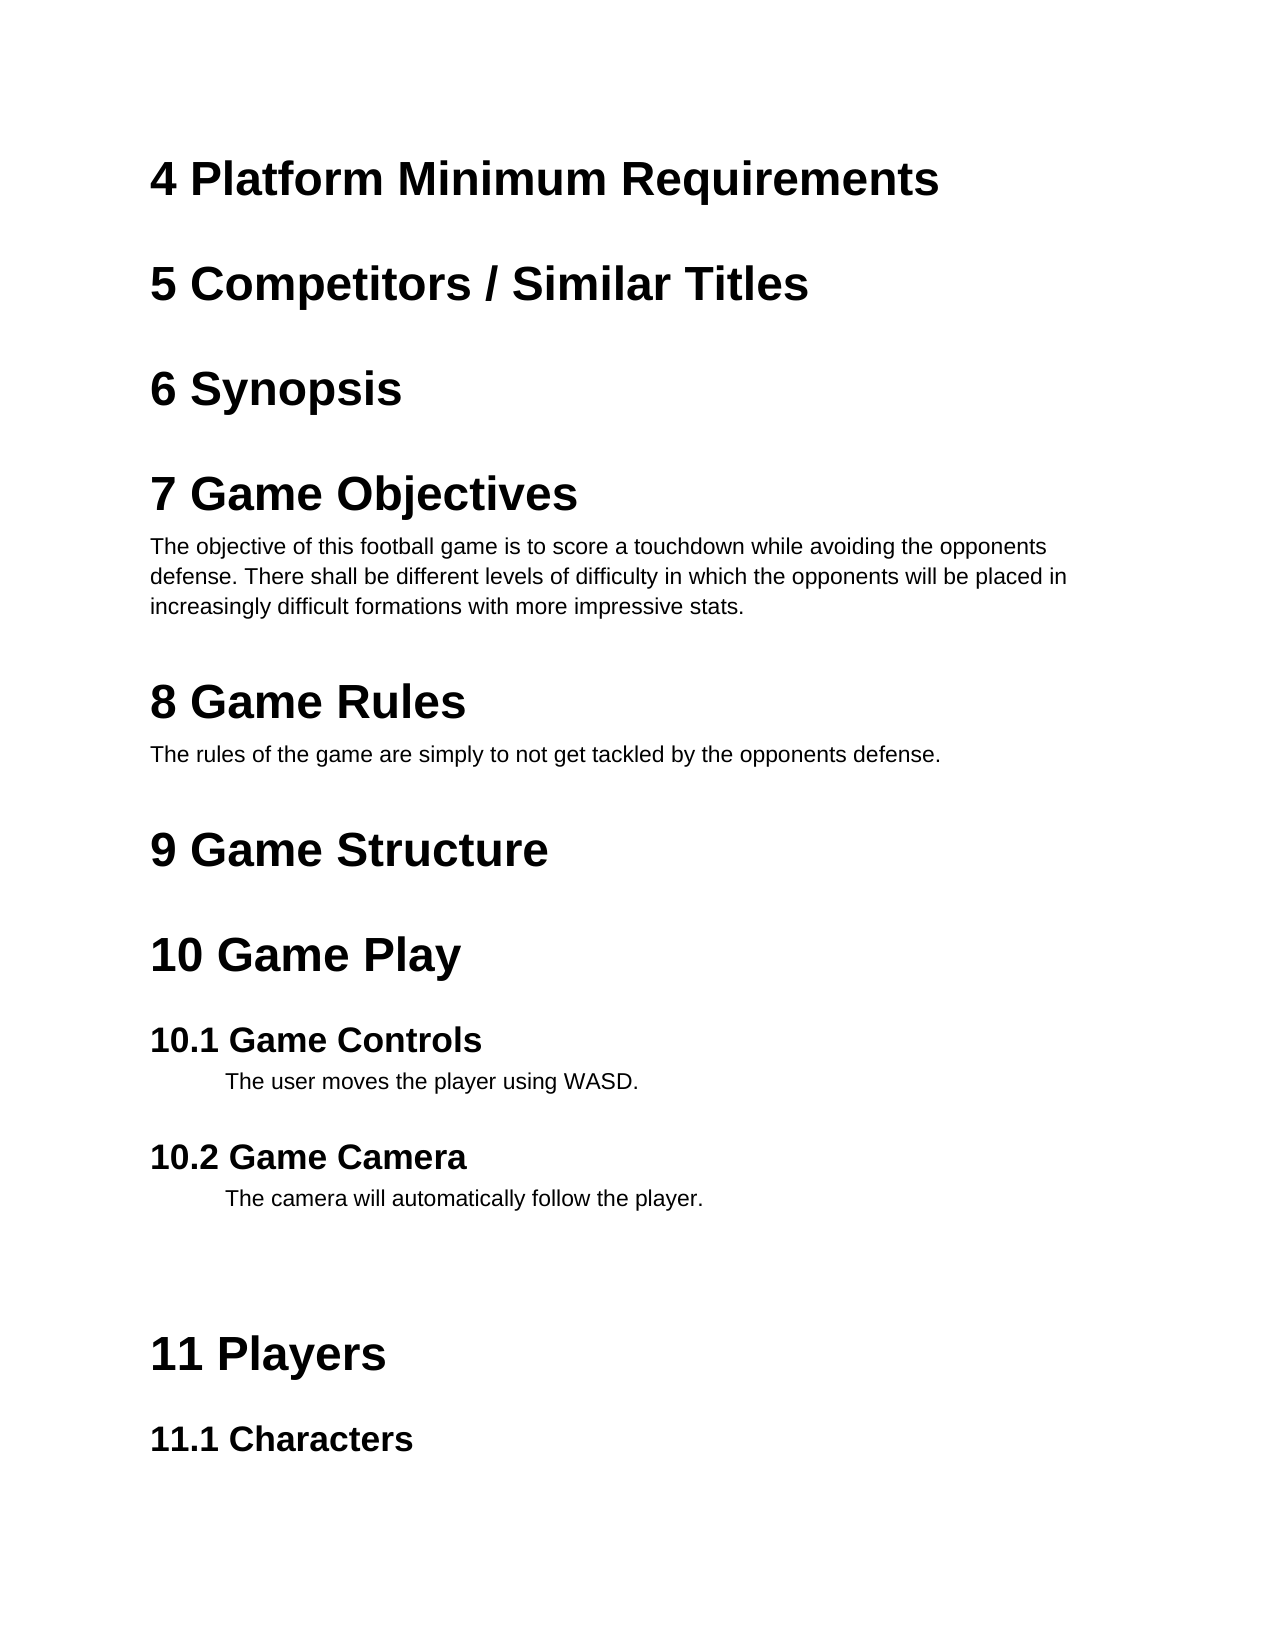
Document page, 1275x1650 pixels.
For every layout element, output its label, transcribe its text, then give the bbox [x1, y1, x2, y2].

subtitle 10.2 Game Camera [150, 1136, 1125, 1177]
text The user moves the player using WASD. [150, 1068, 1125, 1094]
text The rules of the game are simply to not get tackled by the opponents defense. [150, 741, 1125, 767]
text The objective of this football game is to score a touchdown while avoiding the opponents defense. There shall be different levels of difficulty in which the opponents will be placed in increasingly difficult formations with more impressive stats. [150, 533, 1125, 620]
subtitle 10 Game Play [150, 926, 1125, 982]
subtitle 4 Platform Minimum Requirements [150, 150, 1125, 205]
subtitle 10.1 Game Controls [150, 1019, 1125, 1060]
subtitle 8 Game Rules [150, 673, 1125, 729]
subtitle 11.1 Characters [150, 1418, 1125, 1459]
subtitle 5 Competitors / Similar Titles [150, 255, 1125, 310]
subtitle 7 Game Objectives [150, 465, 1125, 520]
subtitle 9 Game Structure [150, 821, 1125, 876]
text The camera will automatically follow the player. [150, 1185, 1125, 1211]
subtitle 11 Players [150, 1326, 1125, 1381]
subtitle 6 Synopsis [150, 360, 1125, 415]
